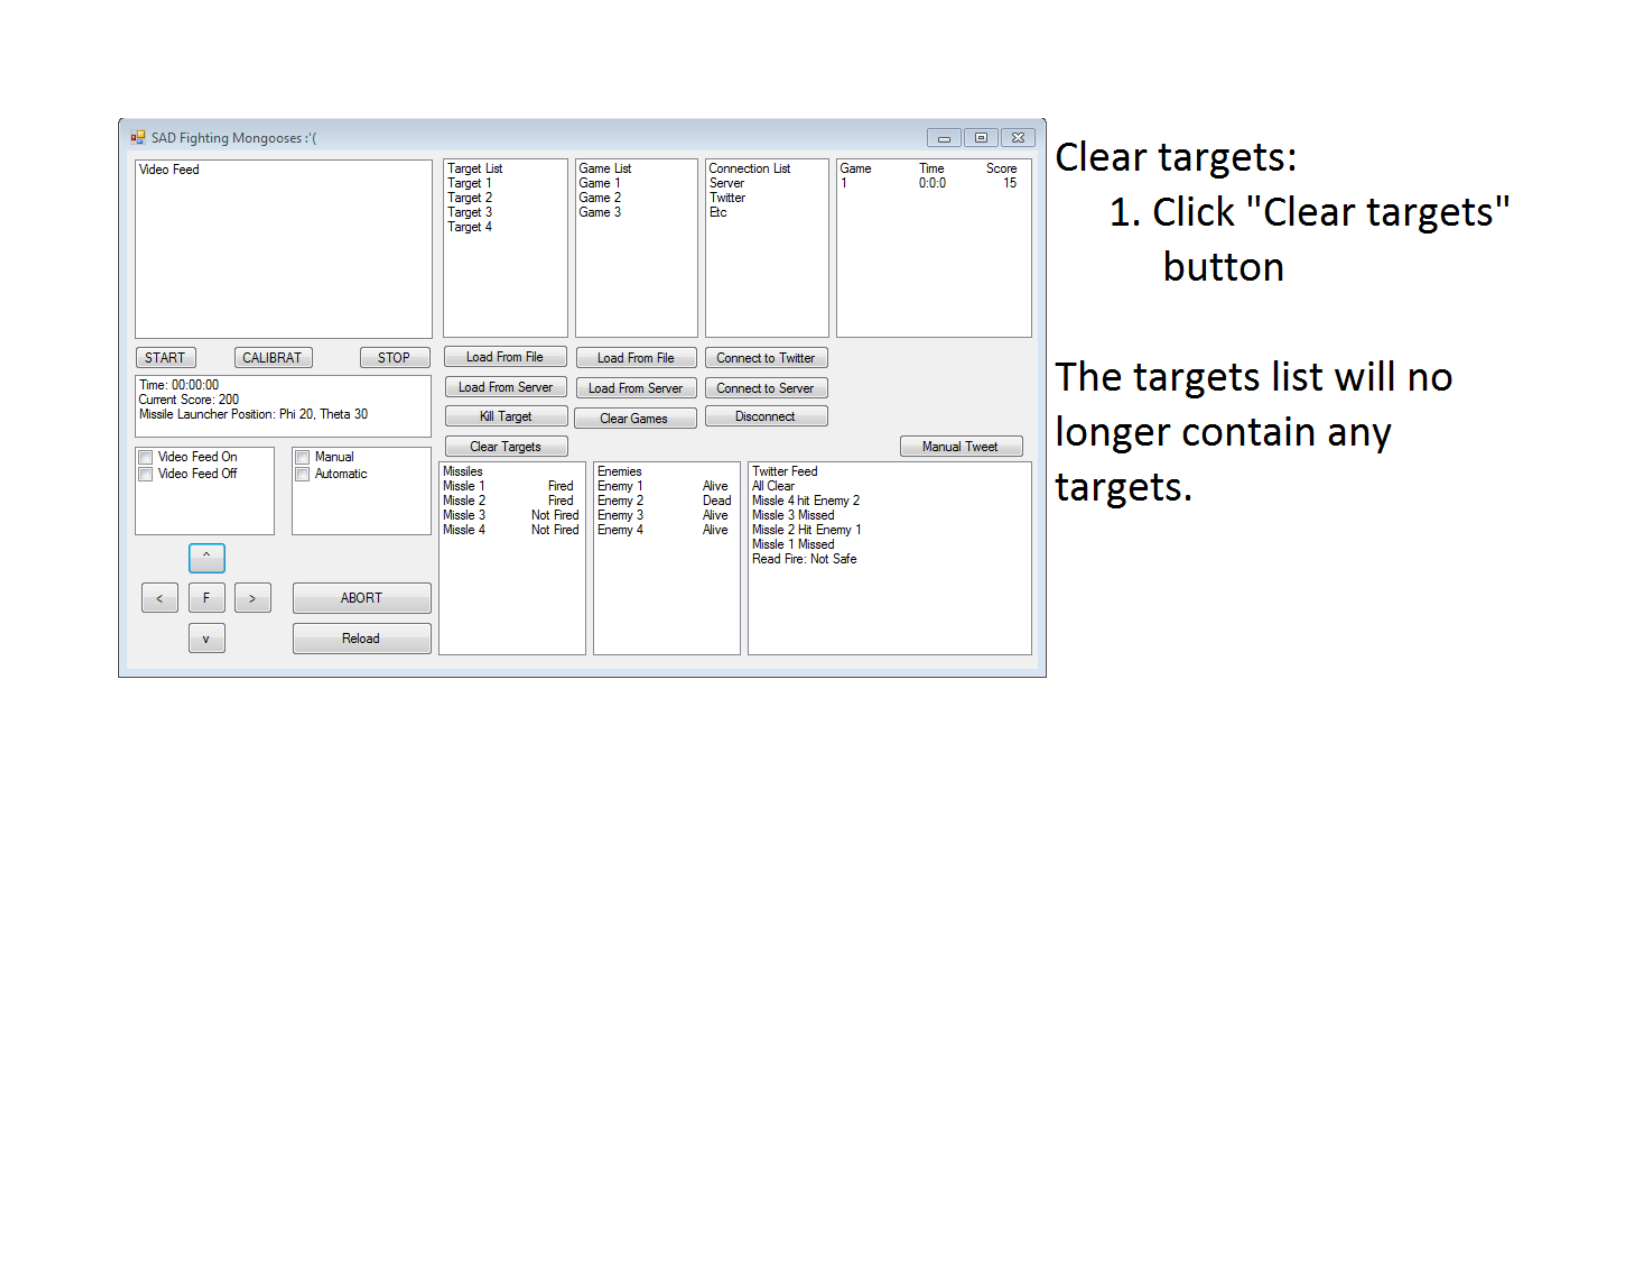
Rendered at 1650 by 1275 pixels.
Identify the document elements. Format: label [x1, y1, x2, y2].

picture [118, 118, 1532, 679]
